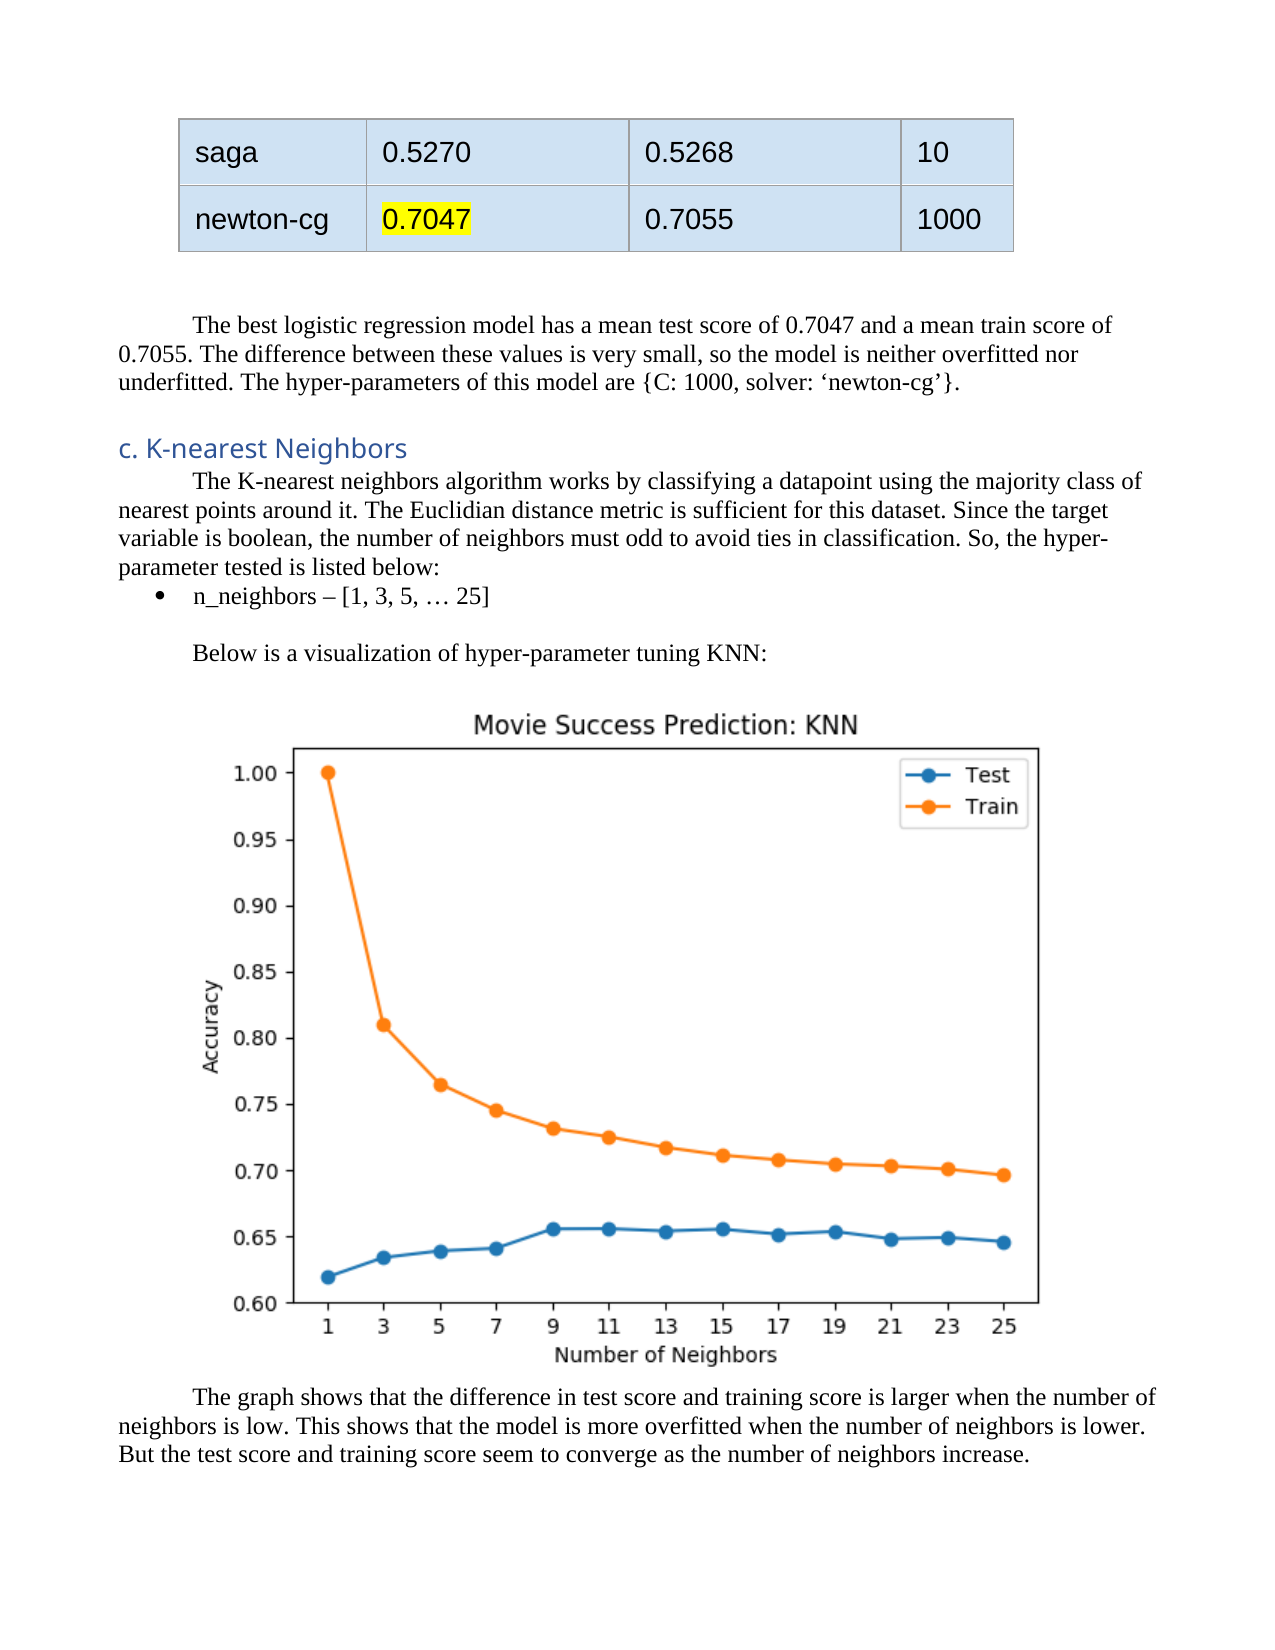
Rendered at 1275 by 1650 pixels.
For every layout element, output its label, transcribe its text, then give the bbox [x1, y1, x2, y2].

table_cell 1000 [902, 186, 1013, 251]
text Below is a visualization of hyper-parameter tuning KNN: [118, 638, 1157, 667]
text The best logistic regression model has a mean test score of 0.7047 and a mean train score of 0.7055. The difference between these values is very small, so the model is neither overfitted nor underfitted. The hyper-parameters of this model are {C: 1000, solver: ‘newton-cg’}. [118, 310, 1157, 396]
table_cell 0.5270 [367, 120, 628, 184]
picture [192, 696, 1134, 1382]
table_cell 10 [902, 120, 1013, 184]
list n_neighbors – [1, 3, 5, … 25] [156, 581, 1157, 610]
subtitle c. K-nearest Neighbors [118, 429, 1157, 466]
text The graph shows that the difference in test score and training score is larger when the number of neighbors is low. This shows that the model is more overfitted when the number of neighbors is lower. But the test score and training score seem to converge as the number of neighbors increase. [118, 1382, 1157, 1468]
table_cell 0.7047 [367, 186, 628, 251]
table_cell newton-cg [180, 186, 366, 251]
table_cell 0.7055 [630, 186, 900, 251]
table_cell saga [180, 120, 366, 184]
text The K-nearest neighbors algorithm works by classifying a datapoint using the majority class of nearest points around it. The Euclidian distance metric is sufficient for this dataset. Since the target variable is boolean, the number of neighbors must odd to avoid ties in classification. So, the hyper-parameter tested is listed below: [118, 466, 1157, 581]
table_cell 0.5268 [630, 120, 900, 184]
